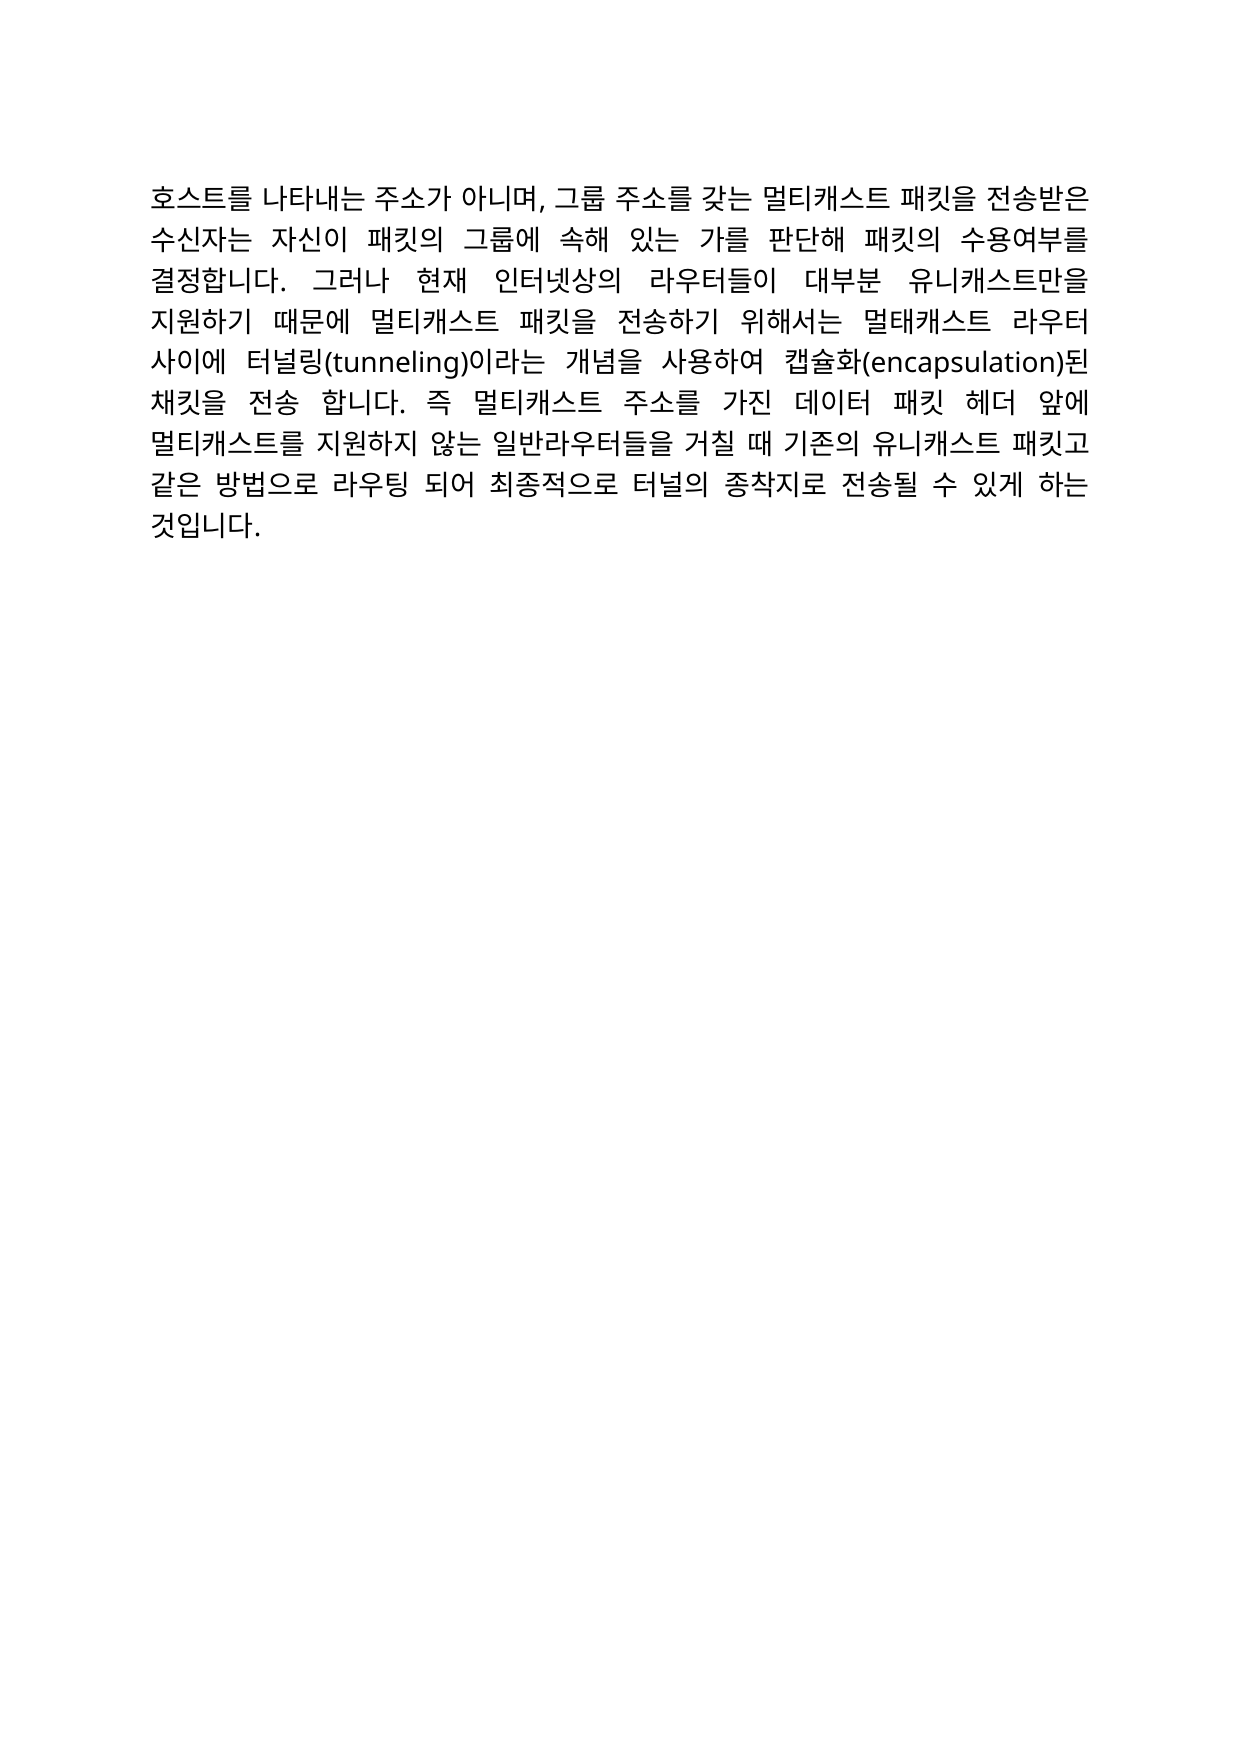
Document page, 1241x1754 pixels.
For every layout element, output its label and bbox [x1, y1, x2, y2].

text [150, 177, 1090, 544]
